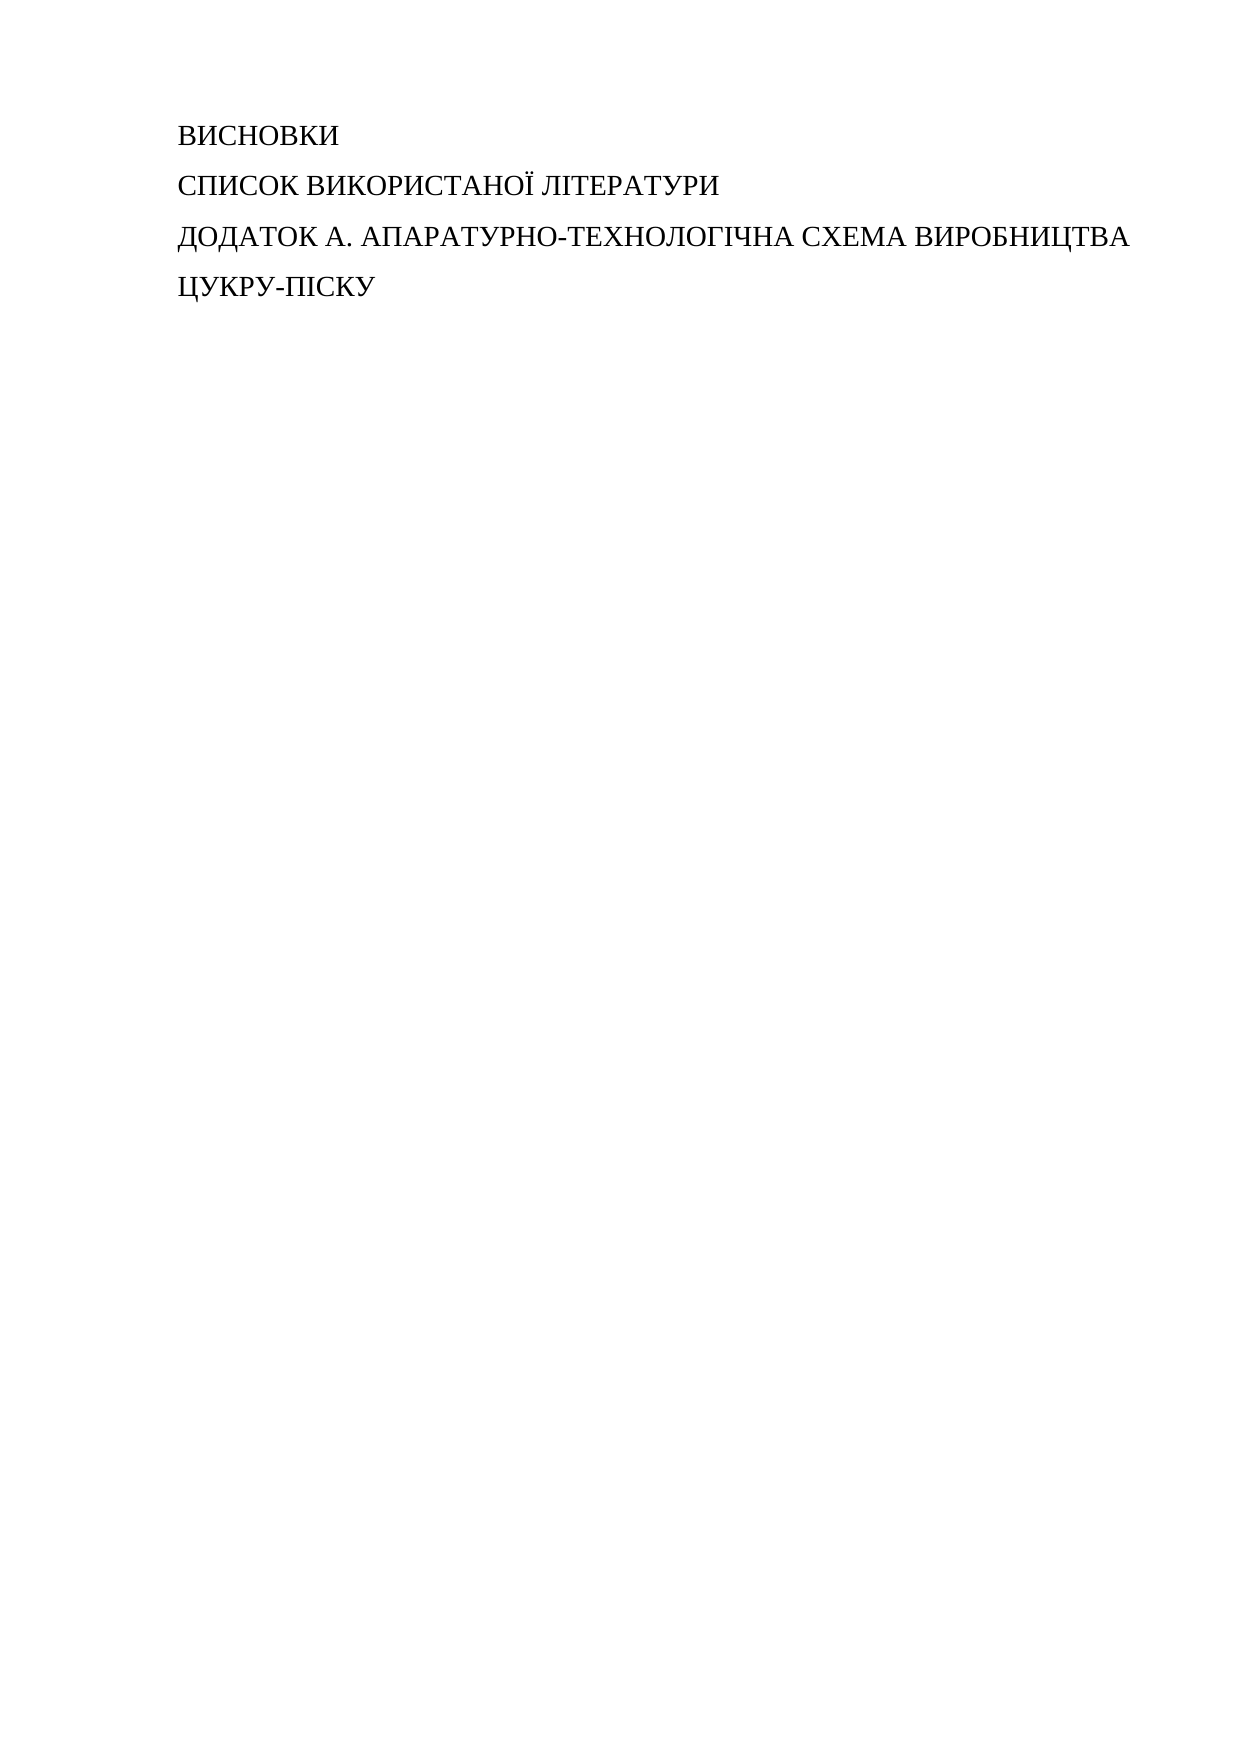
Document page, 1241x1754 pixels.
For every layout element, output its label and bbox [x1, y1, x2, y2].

table_header [178, 118, 1152, 322]
